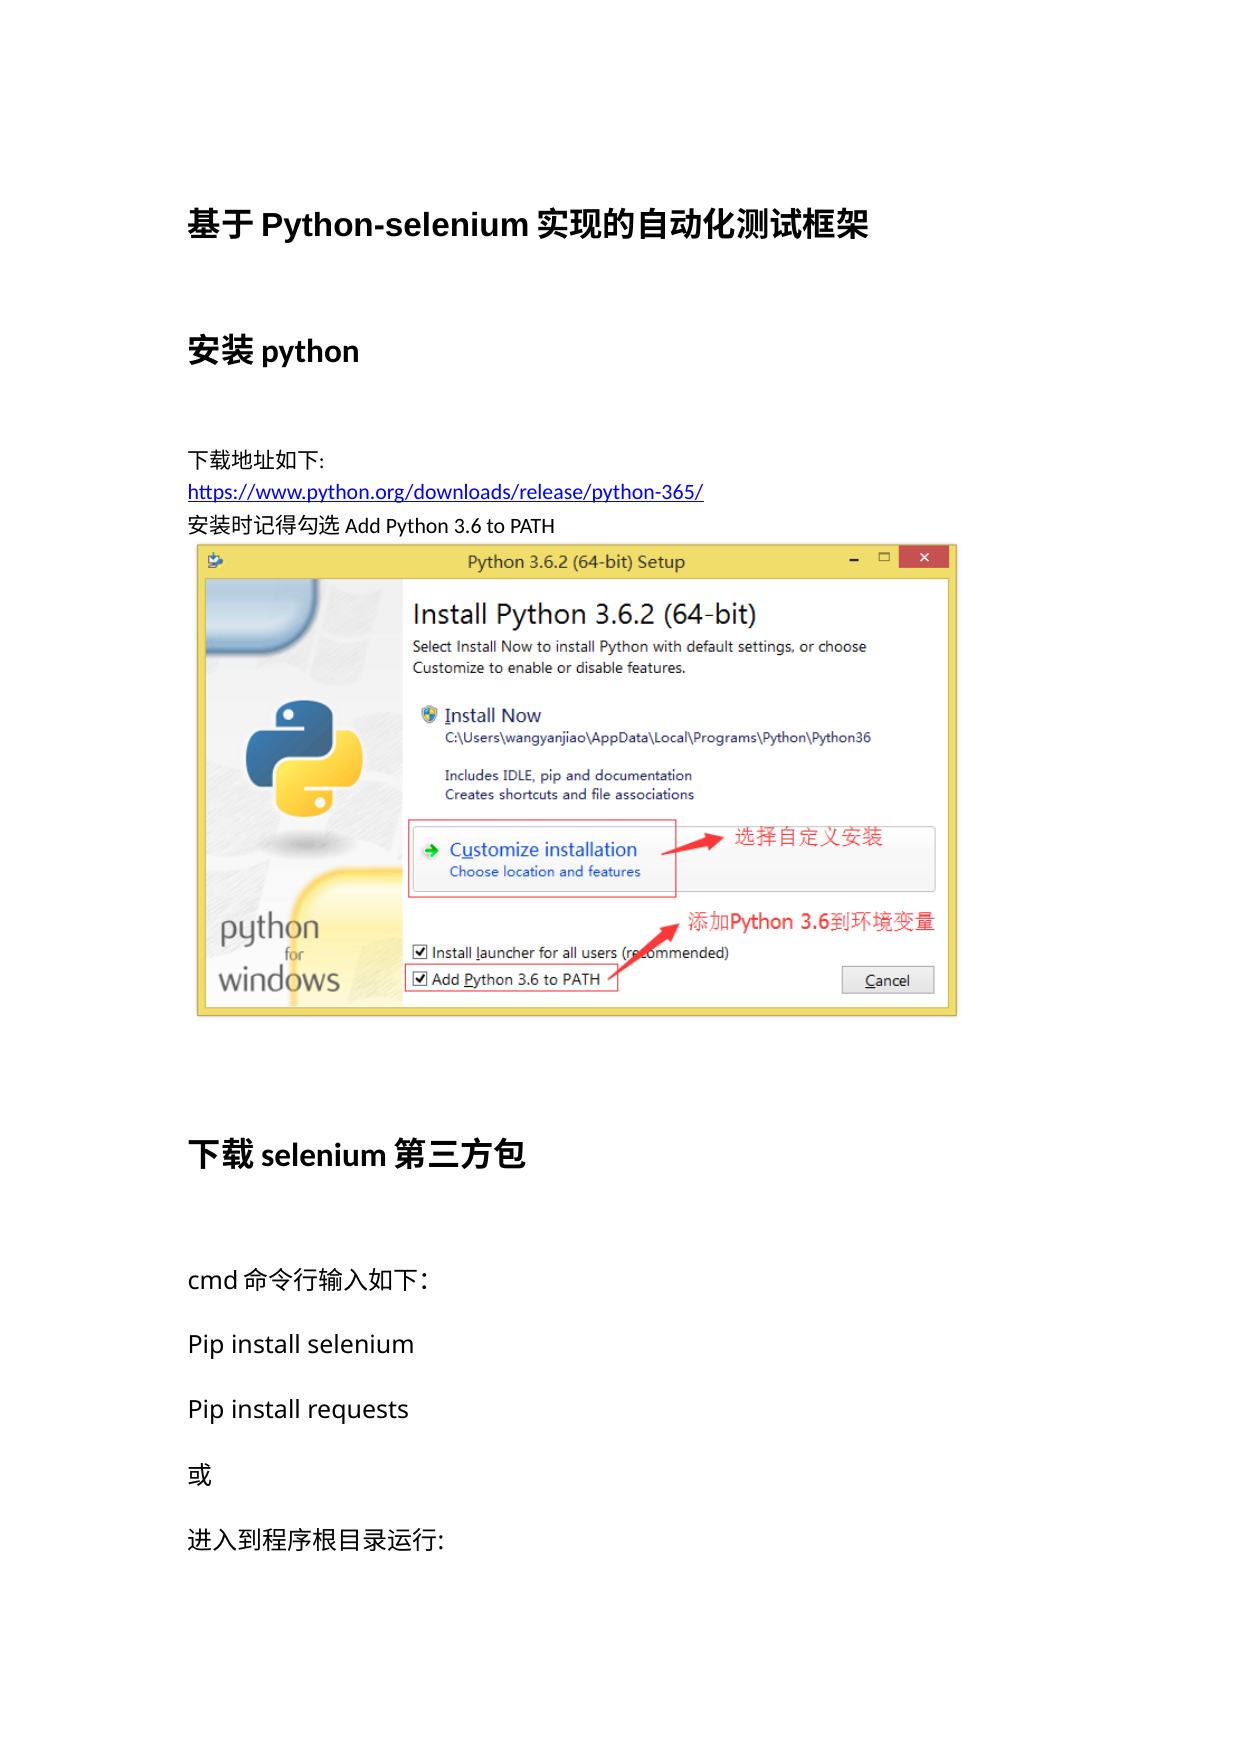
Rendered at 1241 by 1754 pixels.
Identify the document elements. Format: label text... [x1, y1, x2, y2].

subtitle 下载selenium第三方包 [187, 1120, 1053, 1185]
text 进入到程序根目录运行: [187, 1506, 1053, 1571]
subtitle 基于Python-selenium实现的自动化测试框架 [187, 189, 1053, 254]
text cmd命令行输入如下： [187, 1246, 1053, 1311]
text Pip install requests [187, 1376, 1053, 1441]
subtitle 安装python [187, 316, 1053, 381]
text 或 [187, 1441, 1053, 1506]
text 下载地址如下: [187, 443, 1053, 475]
text Pip install selenium [187, 1311, 1053, 1376]
picture [187, 540, 967, 1024]
text 安装时记得勾选Add Python 3.6 to PATH [187, 508, 1053, 540]
text https://www.python.org/downloads/release/python-365/ [187, 475, 1053, 508]
